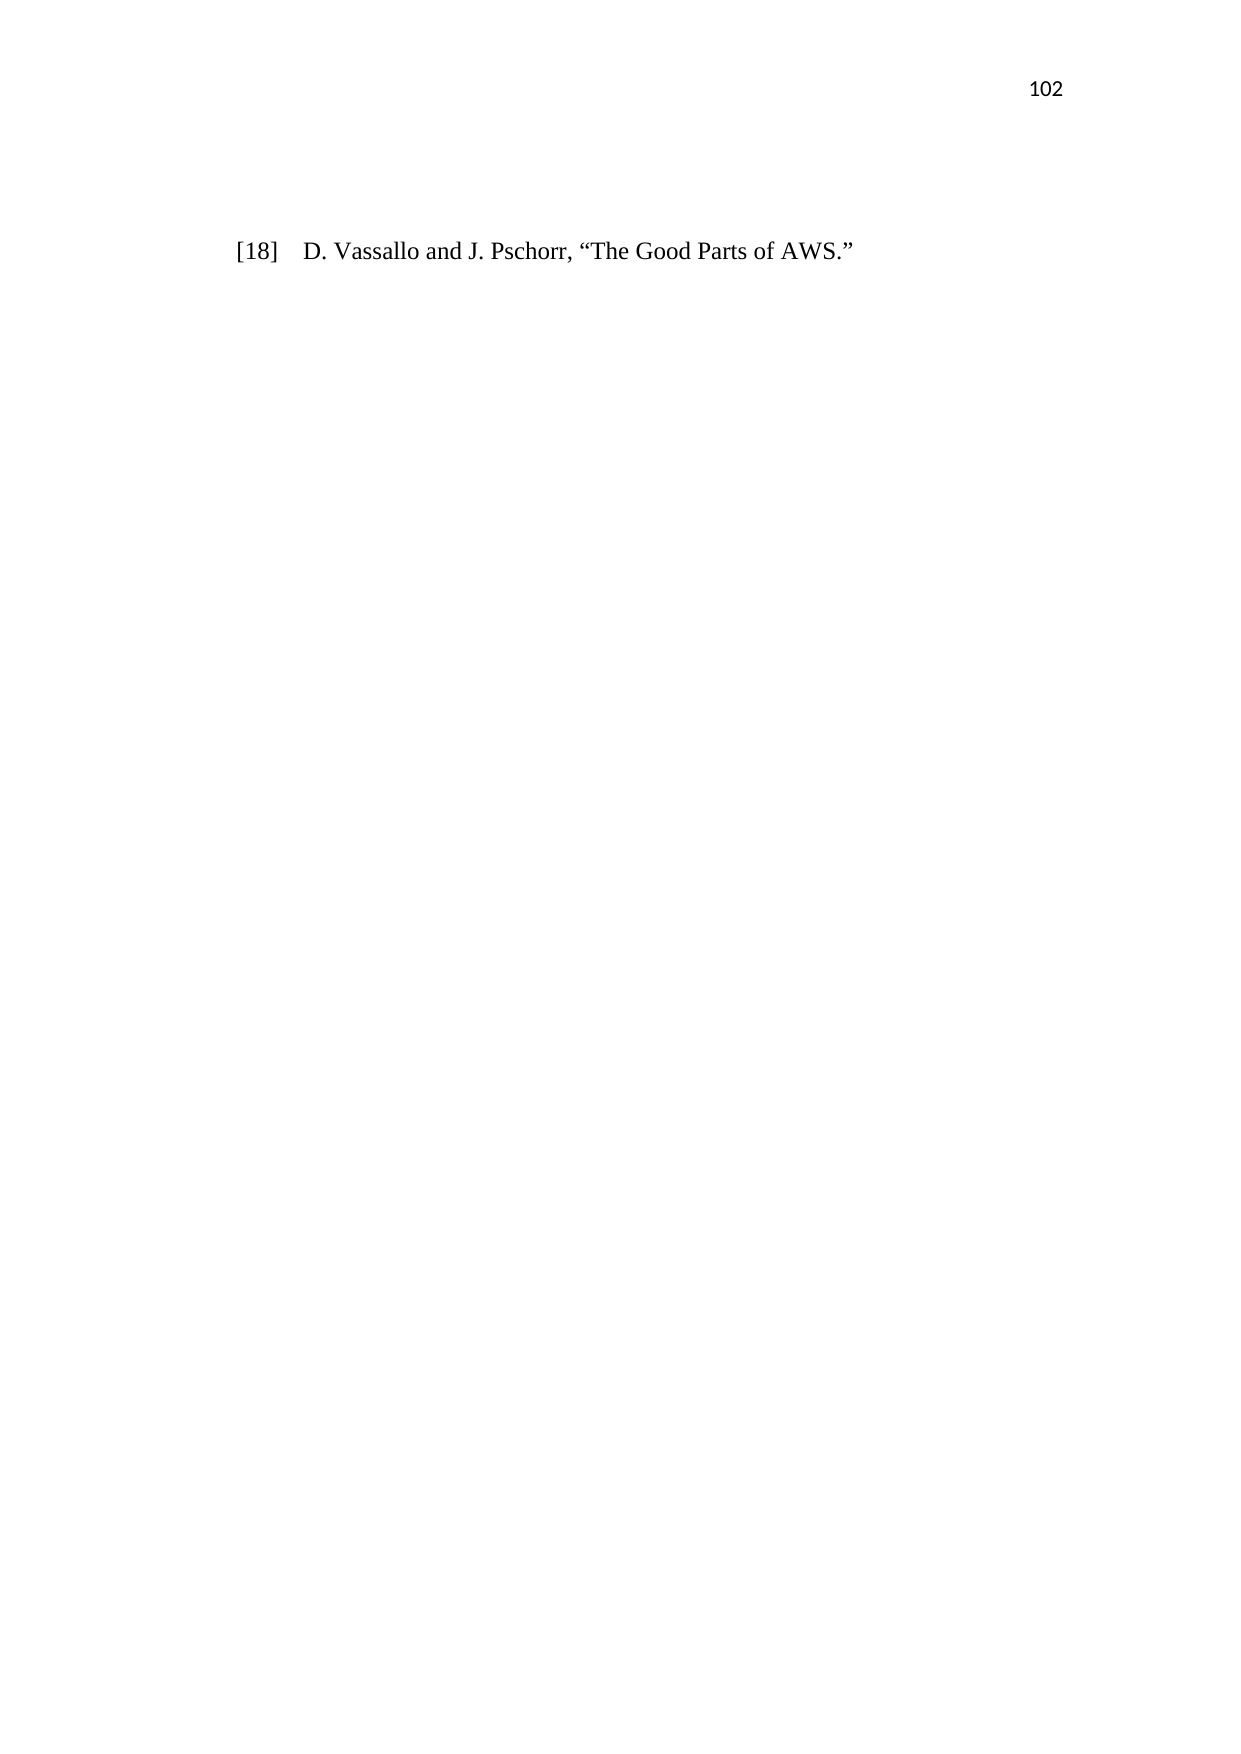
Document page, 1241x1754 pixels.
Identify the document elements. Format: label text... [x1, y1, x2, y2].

text [18] D. Vassallo and J. Pschorr, “The Good Parts of AWS.” [236, 236, 1063, 265]
